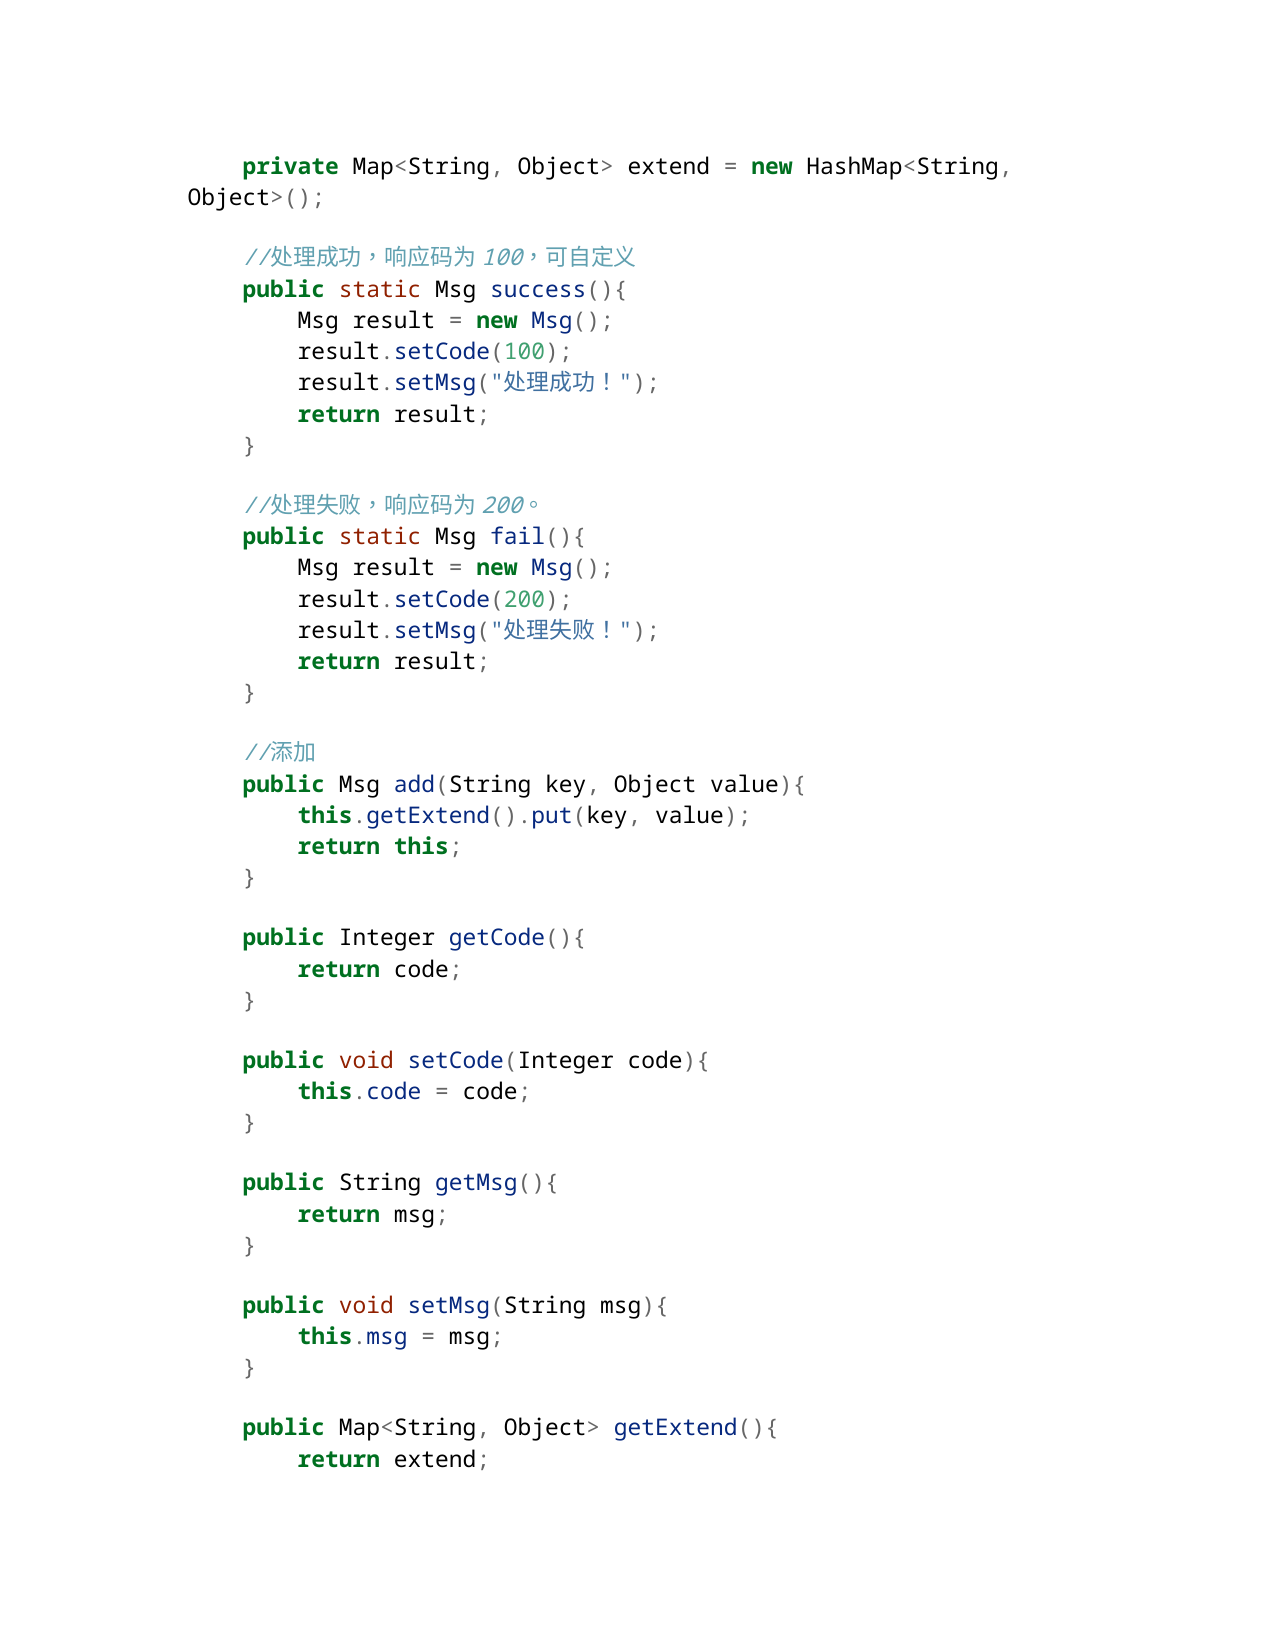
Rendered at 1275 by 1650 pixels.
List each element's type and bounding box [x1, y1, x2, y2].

text [187, 150, 1087, 1474]
